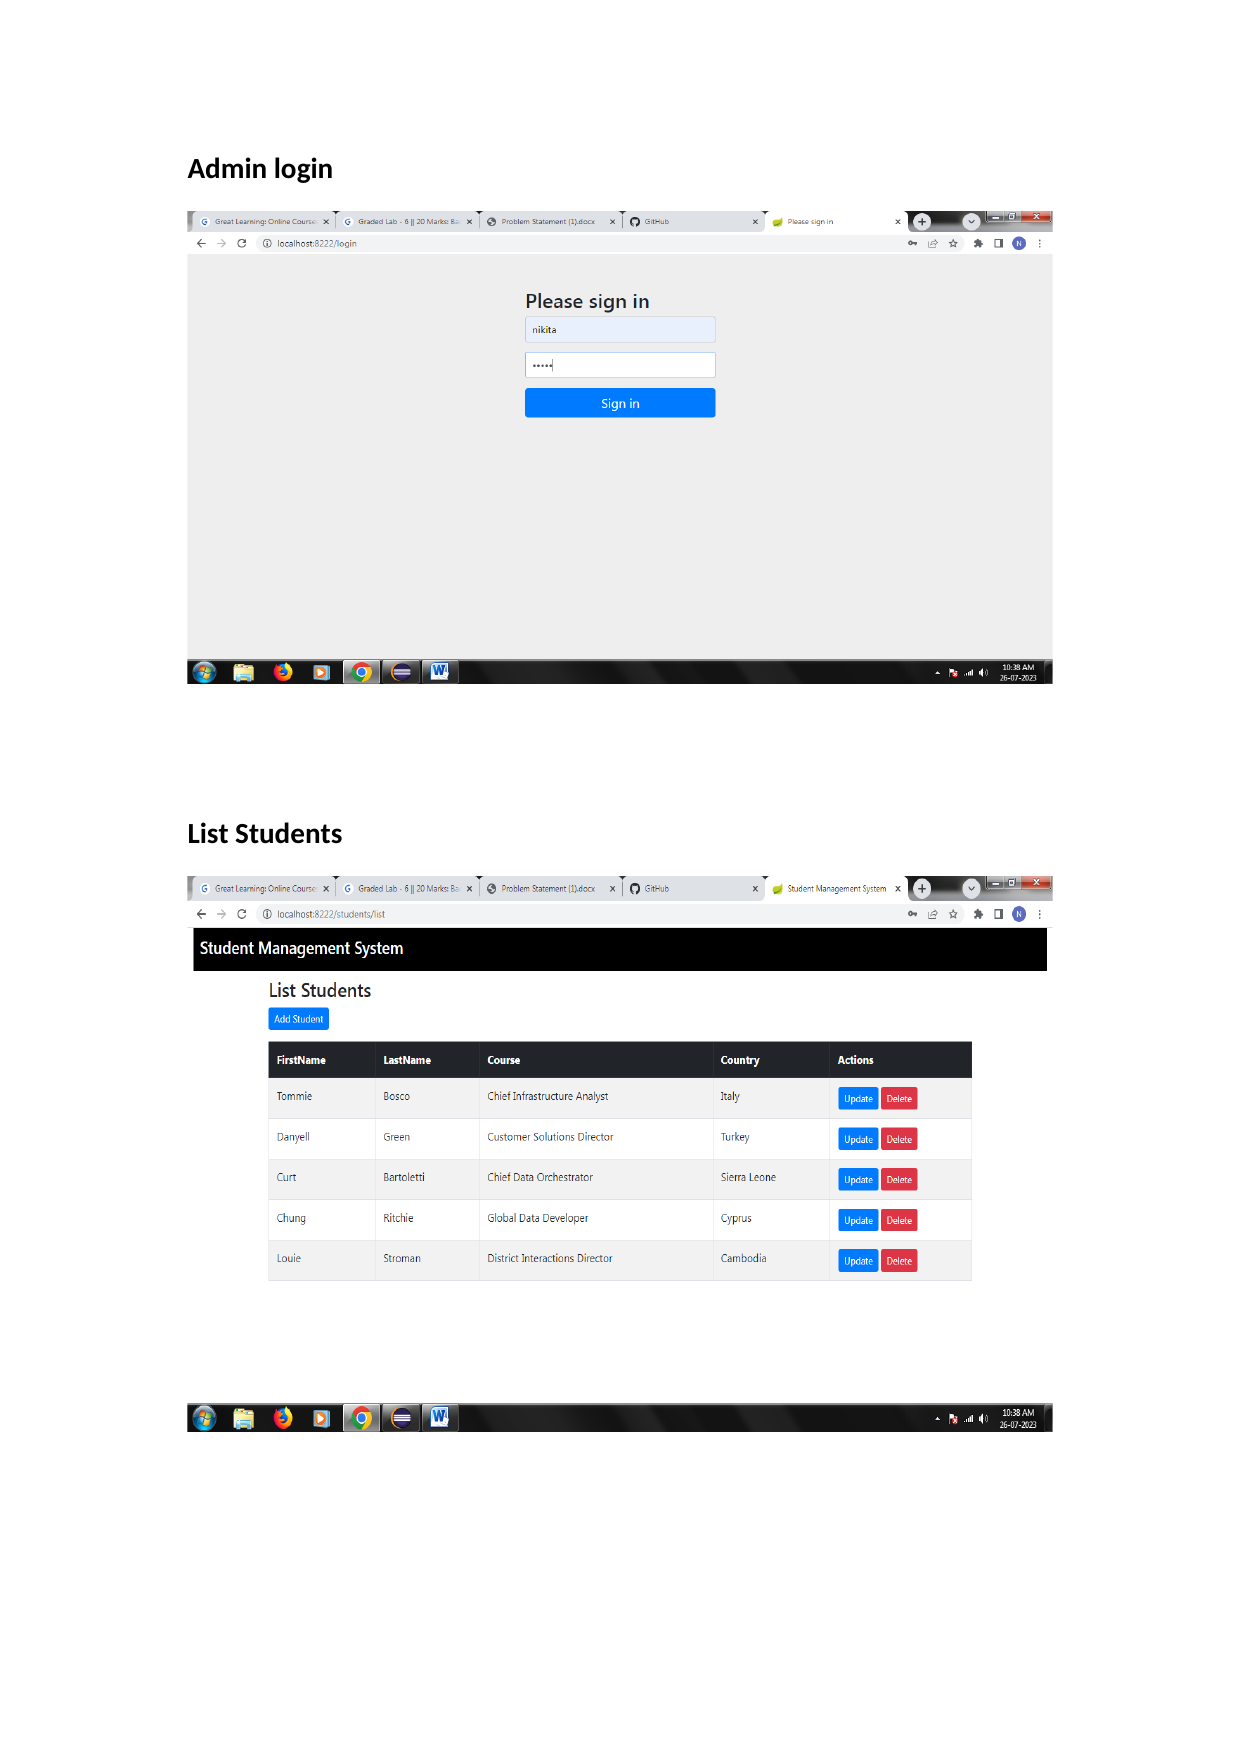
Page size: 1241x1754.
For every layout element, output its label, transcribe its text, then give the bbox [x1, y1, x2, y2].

picture [187, 211, 1053, 684]
picture [187, 876, 1053, 1432]
text List Students [187, 815, 1053, 850]
text Admin login [187, 150, 1053, 186]
